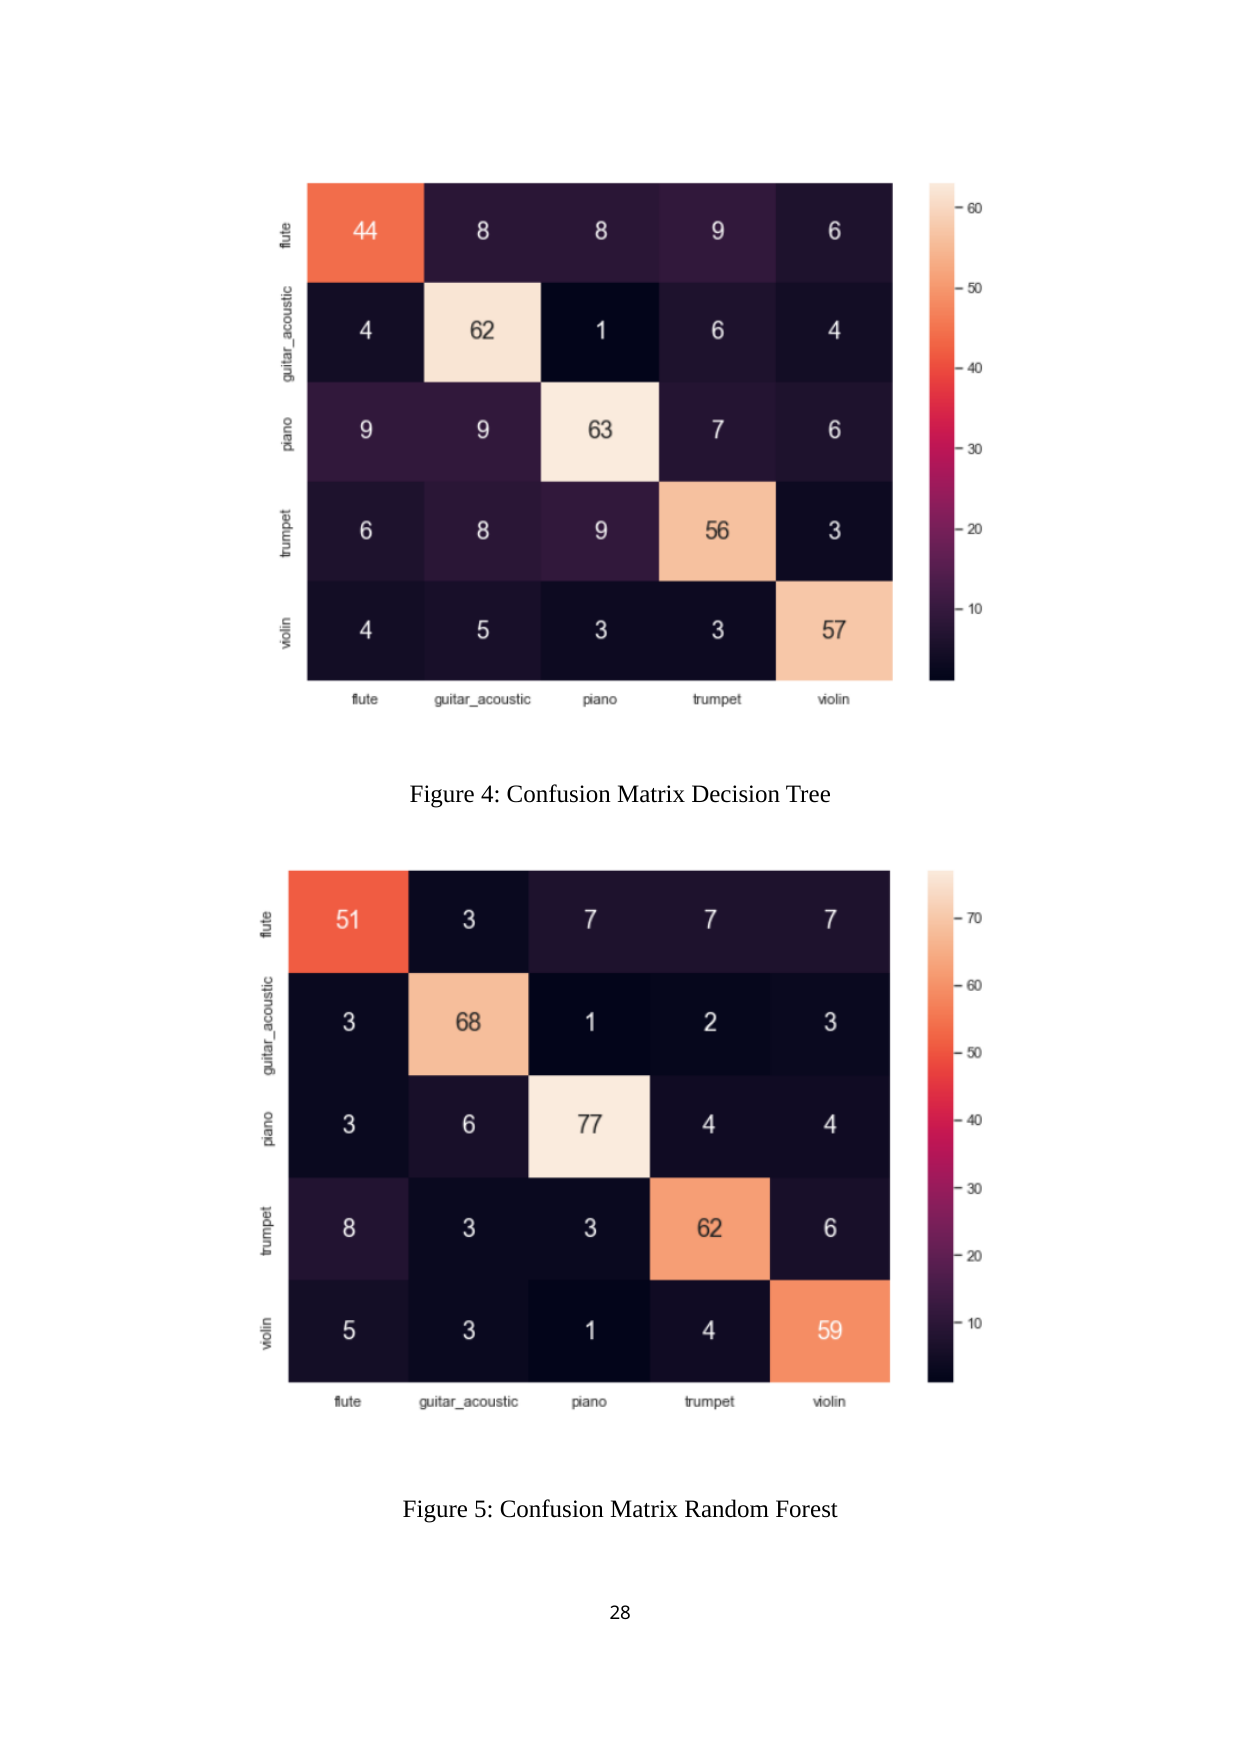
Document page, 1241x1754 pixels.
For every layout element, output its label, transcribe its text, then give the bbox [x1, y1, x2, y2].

text Figure 5: Confusion Matrix Random Forest [187, 1492, 1053, 1525]
picture [227, 853, 989, 1426]
picture [258, 159, 996, 716]
text Figure 4: Confusion Matrix Decision Tree [187, 777, 1053, 810]
